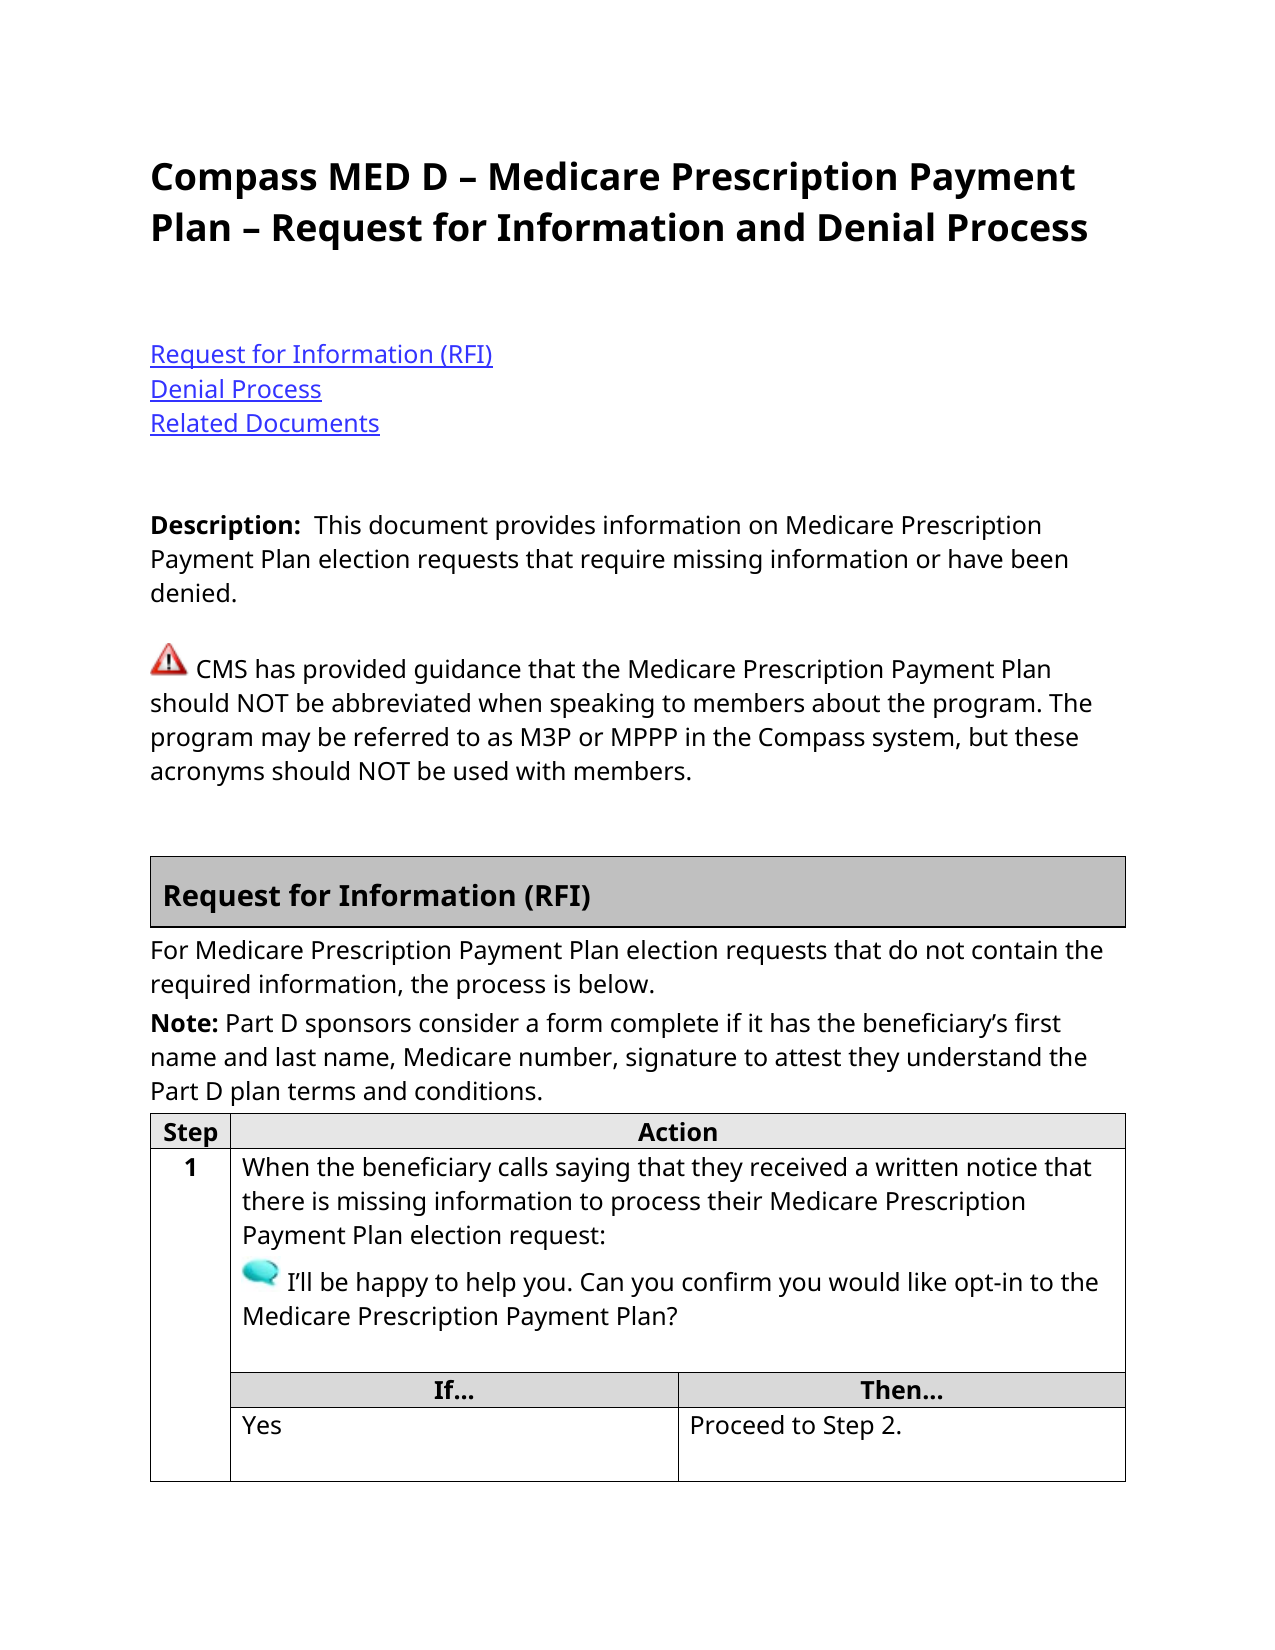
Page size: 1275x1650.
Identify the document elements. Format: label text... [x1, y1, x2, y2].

picture [150, 643, 189, 679]
table_cell If... [231, 1373, 678, 1407]
table_cell Proceed to Step 2. [679, 1408, 1125, 1481]
text Note: Part D sponsors consider a form complete if it has the beneficiary’s first name and last name, Medicare number, signature to attest they understand the Part D plan terms and conditions. [150, 1006, 1125, 1108]
text CMS has provided guidance that the Medicare Prescription Payment Plan should NOT be abbreviated when speaking to members about the program. The program may be referred to as M3P or MPPP in the Compass system, but these acronyms should NOT be used with members. [150, 644, 1125, 788]
table_cell When the beneficiary calls saying that they received a written notice that there is missing information to process their Medicare Prescription Payment Plan election request: I’ll be happy to help you. Can you confirm you would like opt-in to the Medicare Prescription Payment Plan? [231, 1149, 1125, 1372]
table_cell Then... [679, 1373, 1125, 1407]
picture [241, 1256, 281, 1292]
table_header Request for Information (RFI) [151, 857, 1125, 926]
table_cell 1 [151, 1149, 230, 1481]
text Denial Process [150, 371, 1125, 405]
text Description: This document provides information on Medicare Prescription Payment Plan election requests that require missing information or have been denied. [150, 507, 1125, 610]
text Related Documents [150, 405, 1125, 439]
text Compass MED D – Medicare Prescription Payment Plan – Request for Information and Denial Process [150, 150, 1125, 252]
text Request for Information (RFI) [150, 337, 1125, 371]
table_header Step [151, 1114, 230, 1148]
table_cell Yes [231, 1408, 678, 1481]
table_header Action [231, 1114, 1125, 1148]
text For Medicare Prescription Payment Plan election requests that do not contain the required information, the process is below. [150, 933, 1125, 1001]
